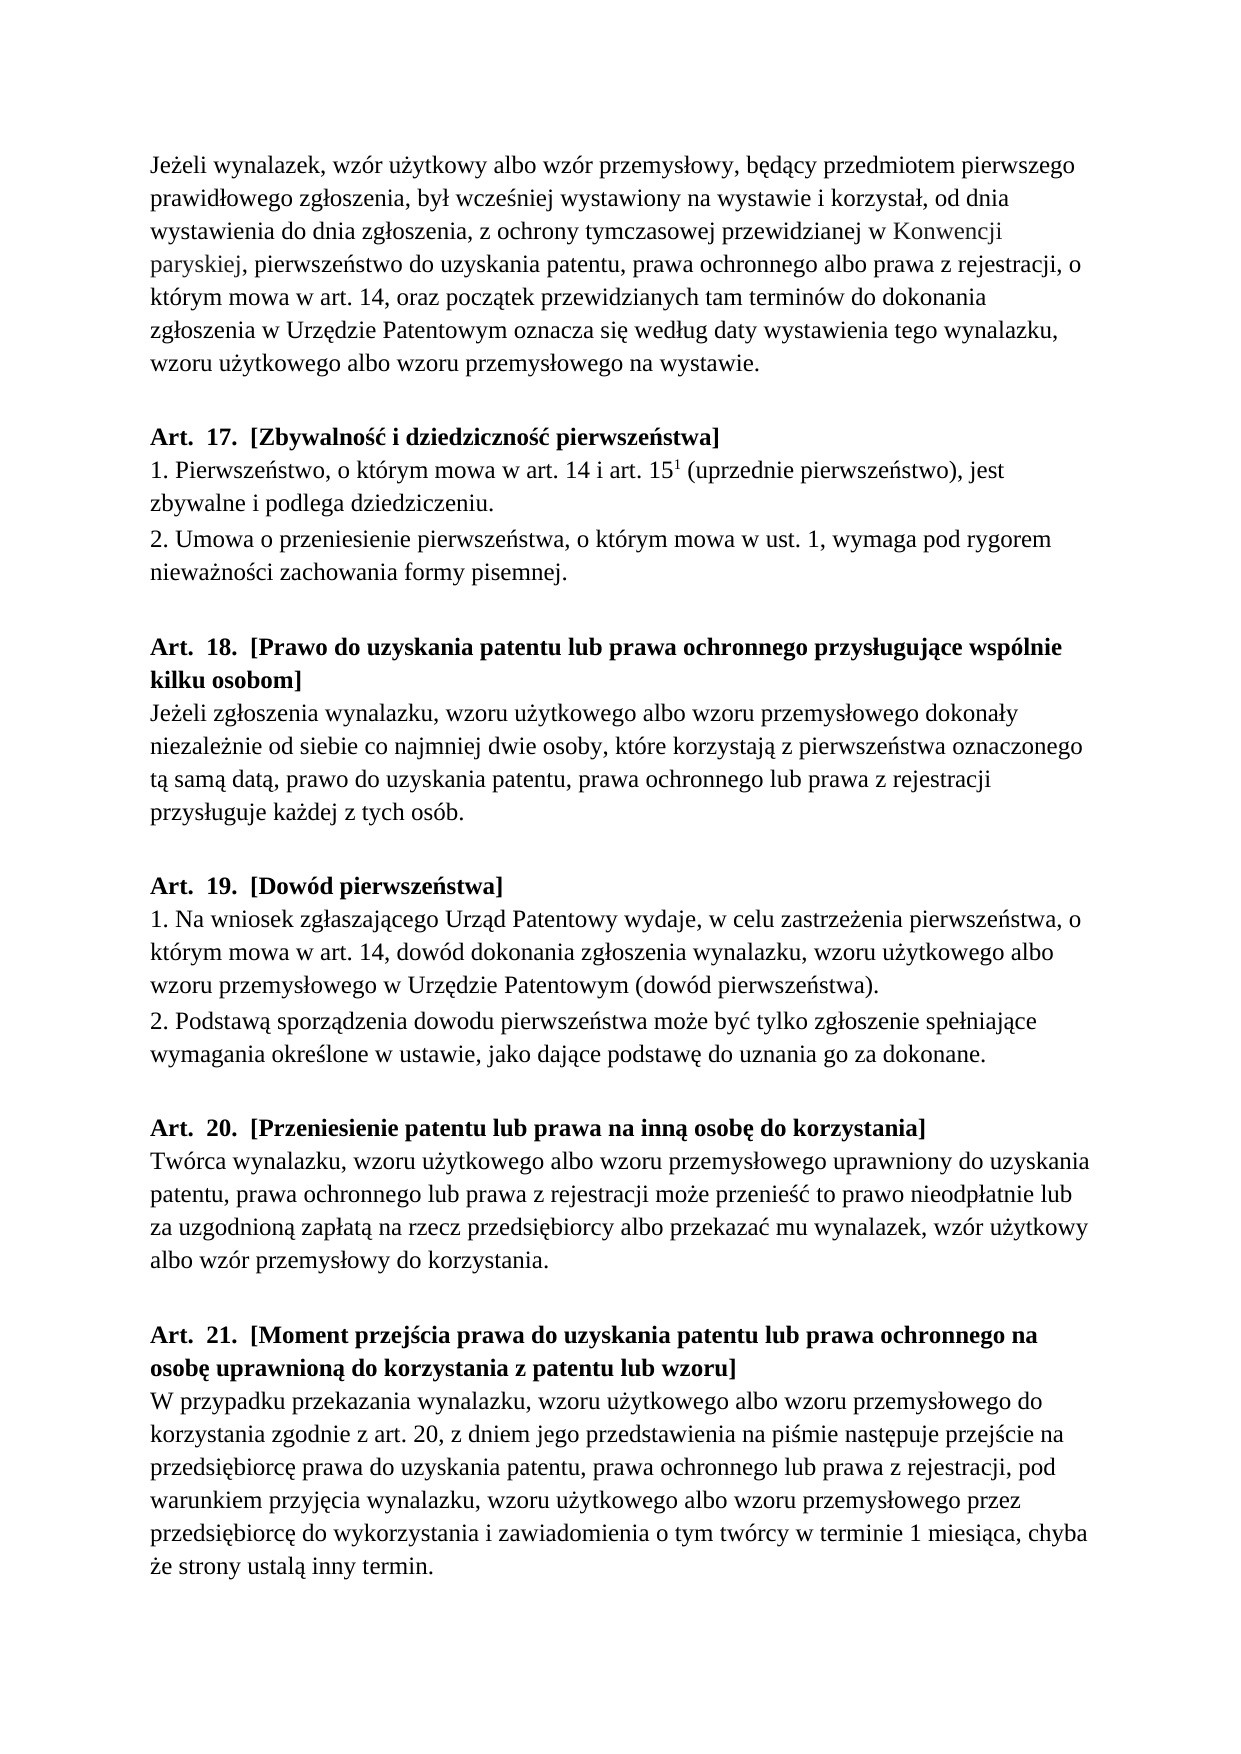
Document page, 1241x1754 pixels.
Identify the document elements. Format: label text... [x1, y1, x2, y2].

text Art. 21. [Moment przejścia prawa do uzyskania patentu lub prawa ochronnego na osobę uprawnioną do korzystania z patentu lub wzoru] [150, 1320, 1090, 1382]
text Art. 19. [Dowód pierwszeństwa] [150, 871, 1090, 900]
text Art. 20. [Przeniesienie patentu lub prawa na inną osobę do korzystania] [150, 1113, 1090, 1142]
text W przypadku przekazania wynalazku, wzoru użytkowego albo wzoru przemysłowego do korzystania zgodnie z art. 20, z dniem jego przedstawienia na piśmie następuje przejście na przedsiębiorcę prawa do uzyskania patentu, prawa ochronnego lub prawa z rejestracji, pod warunkiem przyjęcia wynalazku, wzoru użytkowego albo wzoru przemysłowego przez przedsiębiorcę do wykorzystania i zawiadomienia o tym twórcy w terminie 1 miesiąca, chyba że strony ustalą inny termin. [150, 1386, 1090, 1580]
text Art. 18. [Prawo do uzyskania patentu lub prawa ochronnego przysługujące wspólnie kilku osobom] [150, 632, 1090, 693]
text 1. Na wniosek zgłaszającego Urząd Patentowy wydaje, w celu zastrzeżenia pierwszeństwa, o którym mowa w art. 14, dowód dokonania zgłoszenia wynalazku, wzoru użytkowego albo wzoru przemysłowego w Urzędzie Patentowym (dowód pierwszeństwa). [150, 904, 1090, 999]
text 1. Pierwszeństwo, o którym mowa w art. 14 i art. 151 (uprzednie pierwszeństwo), jest zbywalne i podlega dziedziczeniu. [150, 456, 1090, 517]
text Twórca wynalazku, wzoru użytkowego albo wzoru przemysłowego uprawniony do uzyskania patentu, prawa ochronnego lub prawa z rejestracji może przenieść to prawo nieodpłatnie lub za uzgodnioną zapłatą na rzecz przedsiębiorcy albo przekazać mu wynalazek, wzór użytkowy albo wzór przemysłowy do korzystania. [150, 1146, 1090, 1274]
text Jeżeli zgłoszenia wynalazku, wzoru użytkowego albo wzoru przemysłowego dokonały niezależnie od siebie co najmniej dwie osoby, które korzystają z pierwszeństwa oznaczonego tą samą datą, prawo do uzyskania patentu, prawa ochronnego lub prawa z rejestracji przysługuje każdej z tych osób. [150, 698, 1090, 826]
text 2. Umowa o przeniesienie pierwszeństwa, o którym mowa w ust. 1, wymaga pod rygorem nieważności zachowania formy pisemnej. [150, 524, 1090, 586]
text 2. Podstawą sporządzenia dowodu pierwszeństwa może być tylko zgłoszenie spełniające wymagania określone w ustawie, jako dające podstawę do uznania go za dokonane. [150, 1006, 1090, 1068]
text Art. 17. [Zbywalność i dziedziczność pierwszeństwa] [150, 422, 1090, 451]
text Jeżeli wynalazek, wzór użytkowy albo wzór przemysłowy, będący przedmiotem pierwszego prawidłowego zgłoszenia, był wcześniej wystawiony na wystawie i korzystał, od dnia wystawienia do dnia zgłoszenia, z ochrony tymczasowej przewidzianej w Konwencji paryskiej, pierwszeństwo do uzyskania patentu, prawa ochronnego albo prawa z rejestracji, o którym mowa w art. 14, oraz początek przewidzianych tam terminów do dokonania zgłoszenia w Urzędzie Patentowym oznacza się według daty wystawienia tego wynalazku, wzoru użytkowego albo wzoru przemysłowego na wystawie. [150, 150, 1090, 377]
